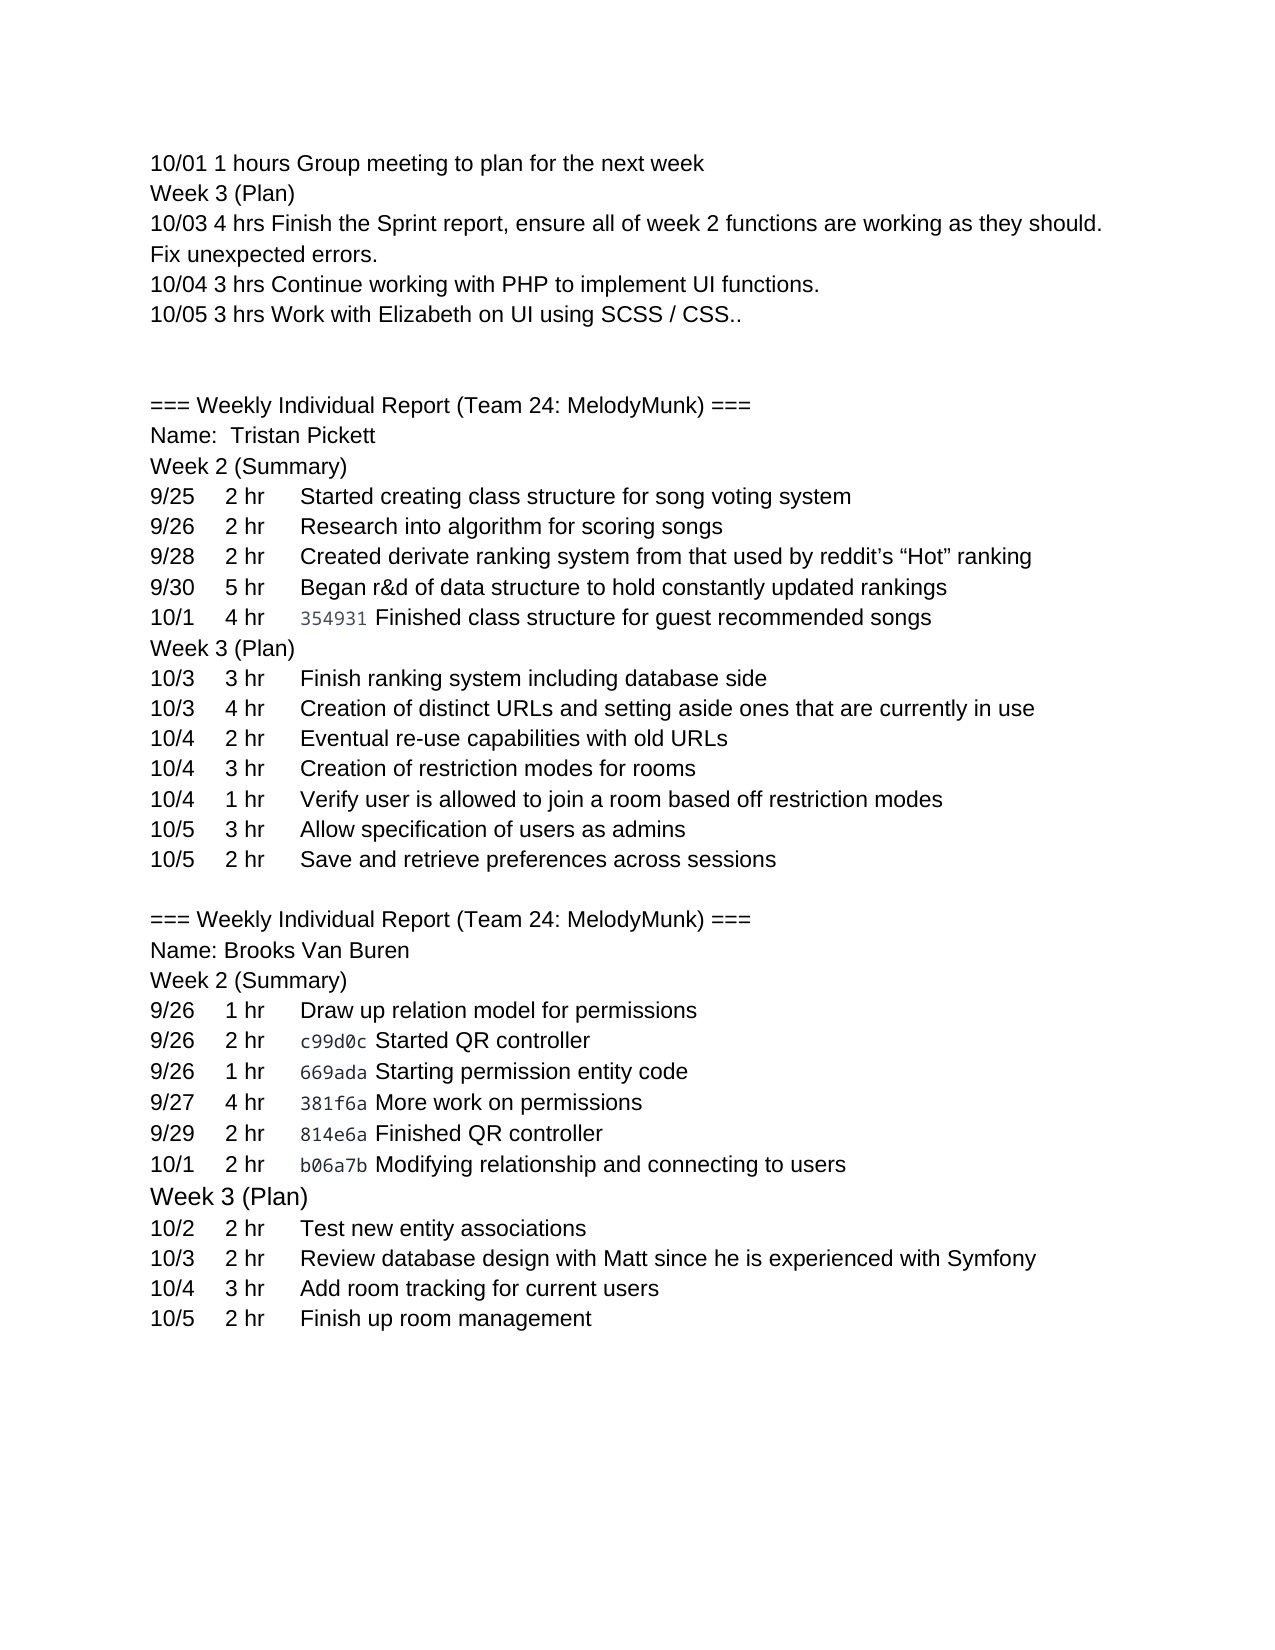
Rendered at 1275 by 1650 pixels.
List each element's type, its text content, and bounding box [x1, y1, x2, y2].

text 10/4 2 hr Eventual re-use capabilities with old URLs [150, 725, 1125, 752]
text 10/3 4 hr Creation of distinct URLs and setting aside ones that are currently in use [150, 695, 1125, 721]
text Week 2 (Summary) [150, 453, 1125, 479]
text 9/30 5 hr Began r&d of data structure to hold constantly updated rankings [150, 573, 1125, 600]
text 10/4 3 hr Add room tracking for current users [150, 1275, 1125, 1301]
text 9/25 2 hr Started creating class structure for song voting system [150, 483, 1125, 509]
text 9/26 1 hr 669ada Starting permission entity code [150, 1058, 1125, 1085]
text 9/29 2 hr 814e6a Finished QR controller [150, 1120, 1125, 1147]
text 9/26 2 hr Research into algorithm for scoring songs [150, 513, 1125, 539]
text 10/3 2 hr Review database design with Matt since he is experienced with Symfony [150, 1245, 1125, 1271]
text === Weekly Individual Report (Team 24: MelodyMunk) === [150, 906, 1125, 933]
text 9/28 2 hr Created derivate ranking system from that used by reddit’s “Hot” ranking [150, 543, 1125, 570]
text 10/1 4 hr 354931 Finished class structure for guest recommended songs [150, 604, 1125, 631]
text 10/3 3 hr Finish ranking system including database side [150, 665, 1125, 691]
text Name: Tristan Pickett [150, 422, 1125, 449]
text 10/4 3 hr Creation of restriction modes for rooms [150, 755, 1125, 782]
text 9/26 1 hr Draw up relation model for permissions [150, 997, 1125, 1023]
text 9/27 4 hr 381f6a More work on permissions [150, 1089, 1125, 1116]
text Name: Brooks Van Buren [150, 937, 1125, 963]
text Week 3 (Plan) [150, 180, 1125, 207]
text 10/01 1 hours Group meeting to plan for the next week [150, 150, 1125, 176]
text Week 3 (Plan) [150, 634, 1125, 661]
text 10/5 2 hr Finish up room management [150, 1305, 1125, 1331]
text 10/03 4 hrs Finish the Sprint report, ensure all of week 2 functions are working as they should. Fix unexpected errors. [150, 210, 1125, 267]
text 10/5 3 hr Allow specification of users as admins [150, 816, 1125, 842]
text 10/4 1 hr Verify user is allowed to join a room based off restriction modes [150, 786, 1125, 812]
text 10/5 2 hr Save and retrieve preferences across sessions [150, 846, 1125, 872]
text === Weekly Individual Report (Team 24: MelodyMunk) === [150, 392, 1125, 419]
text 10/1 2 hr b06a7b Modifying relationship and connecting to users [150, 1151, 1125, 1177]
text Week 3 (Plan) [150, 1181, 1125, 1210]
text 10/05 3 hrs Work with Elizabeth on UI using SCSS / CSS.. [150, 301, 1125, 327]
text 9/26 2 hr c99d0c Started QR controller [150, 1027, 1125, 1054]
text 10/2 2 hr Test new entity associations [150, 1214, 1125, 1241]
text Week 2 (Summary) [150, 967, 1125, 993]
text 10/04 3 hrs Continue working with PHP to implement UI functions. [150, 271, 1125, 297]
